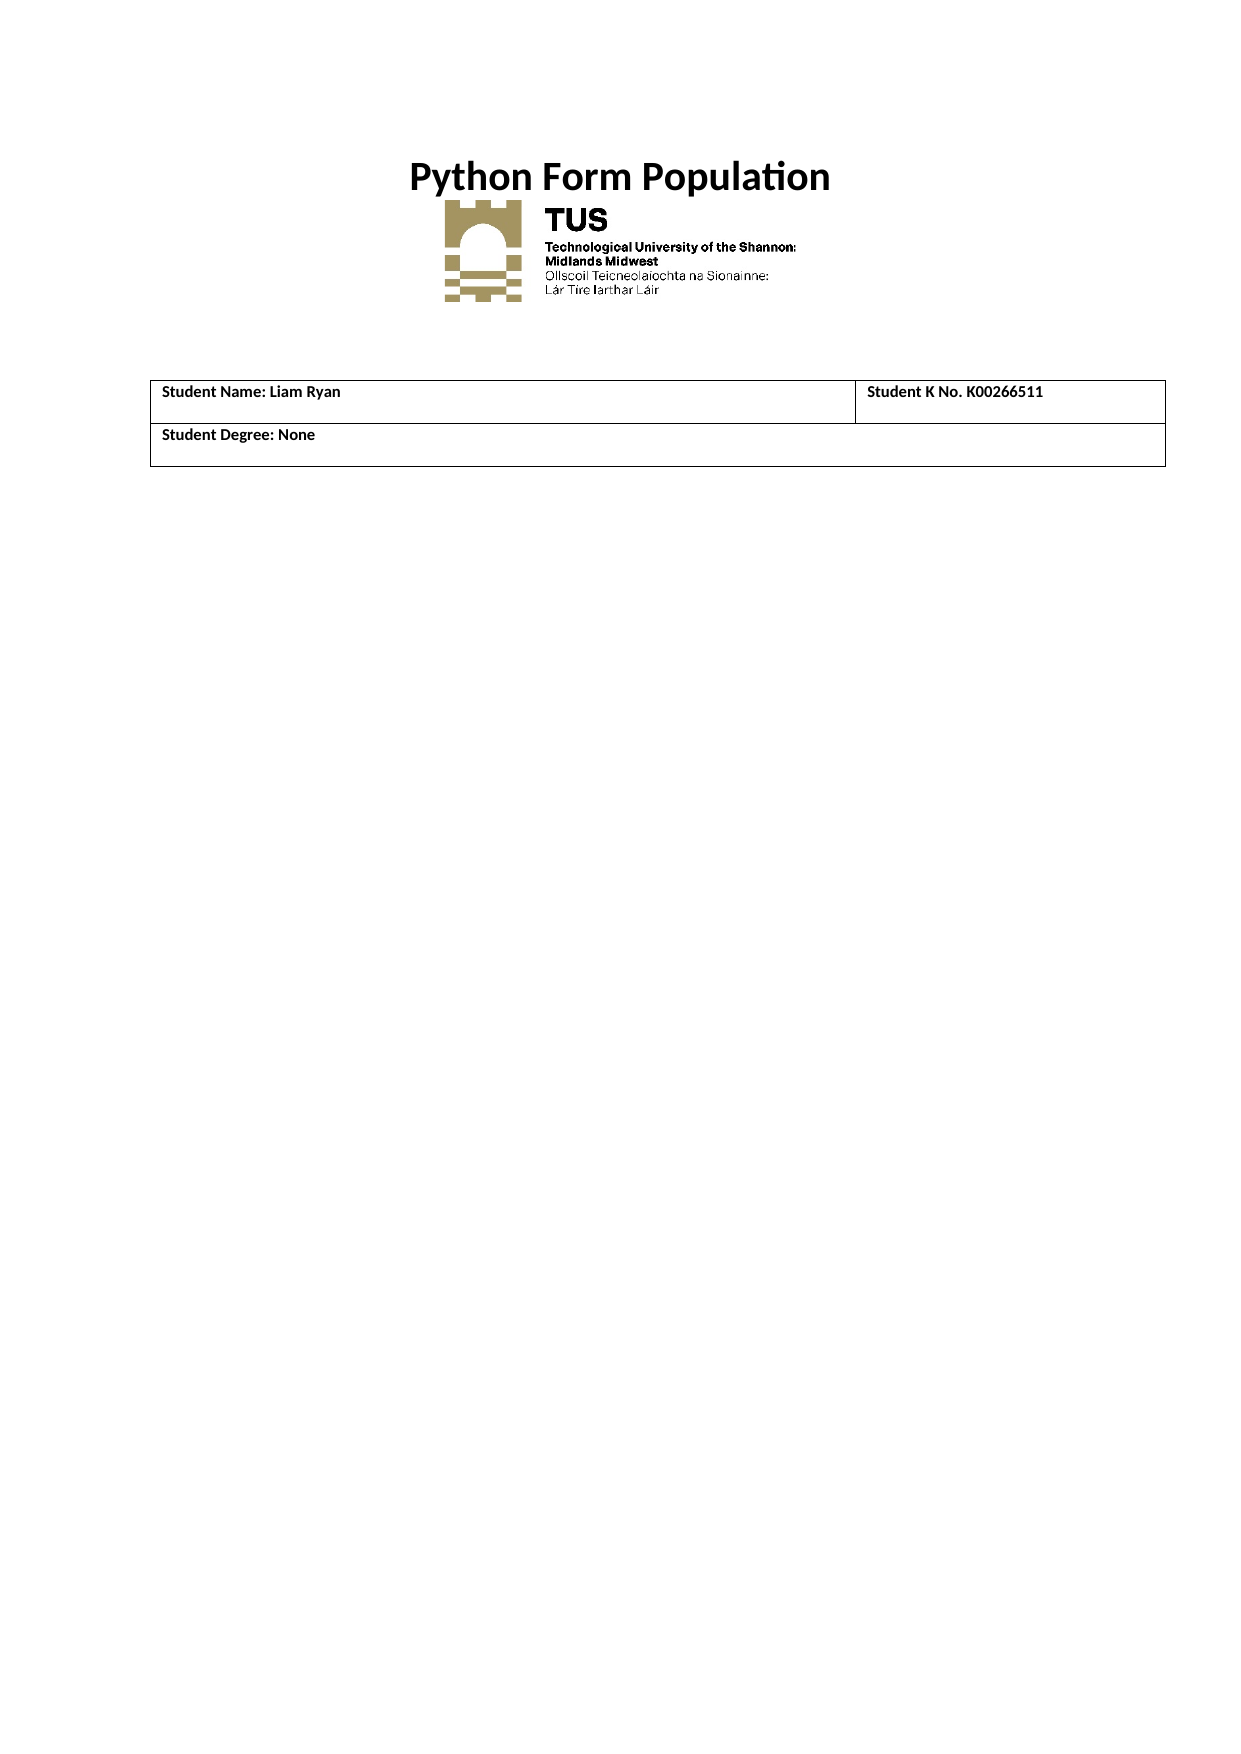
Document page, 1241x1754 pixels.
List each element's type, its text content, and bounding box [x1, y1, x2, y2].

picture [444, 200, 796, 302]
table_cell Student Degree: None [151, 424, 1165, 466]
table_header Student Name: Liam Ryan [151, 381, 855, 423]
table_header Student K No. K00266511 [856, 381, 1165, 423]
text Python Form Population [150, 150, 1090, 201]
